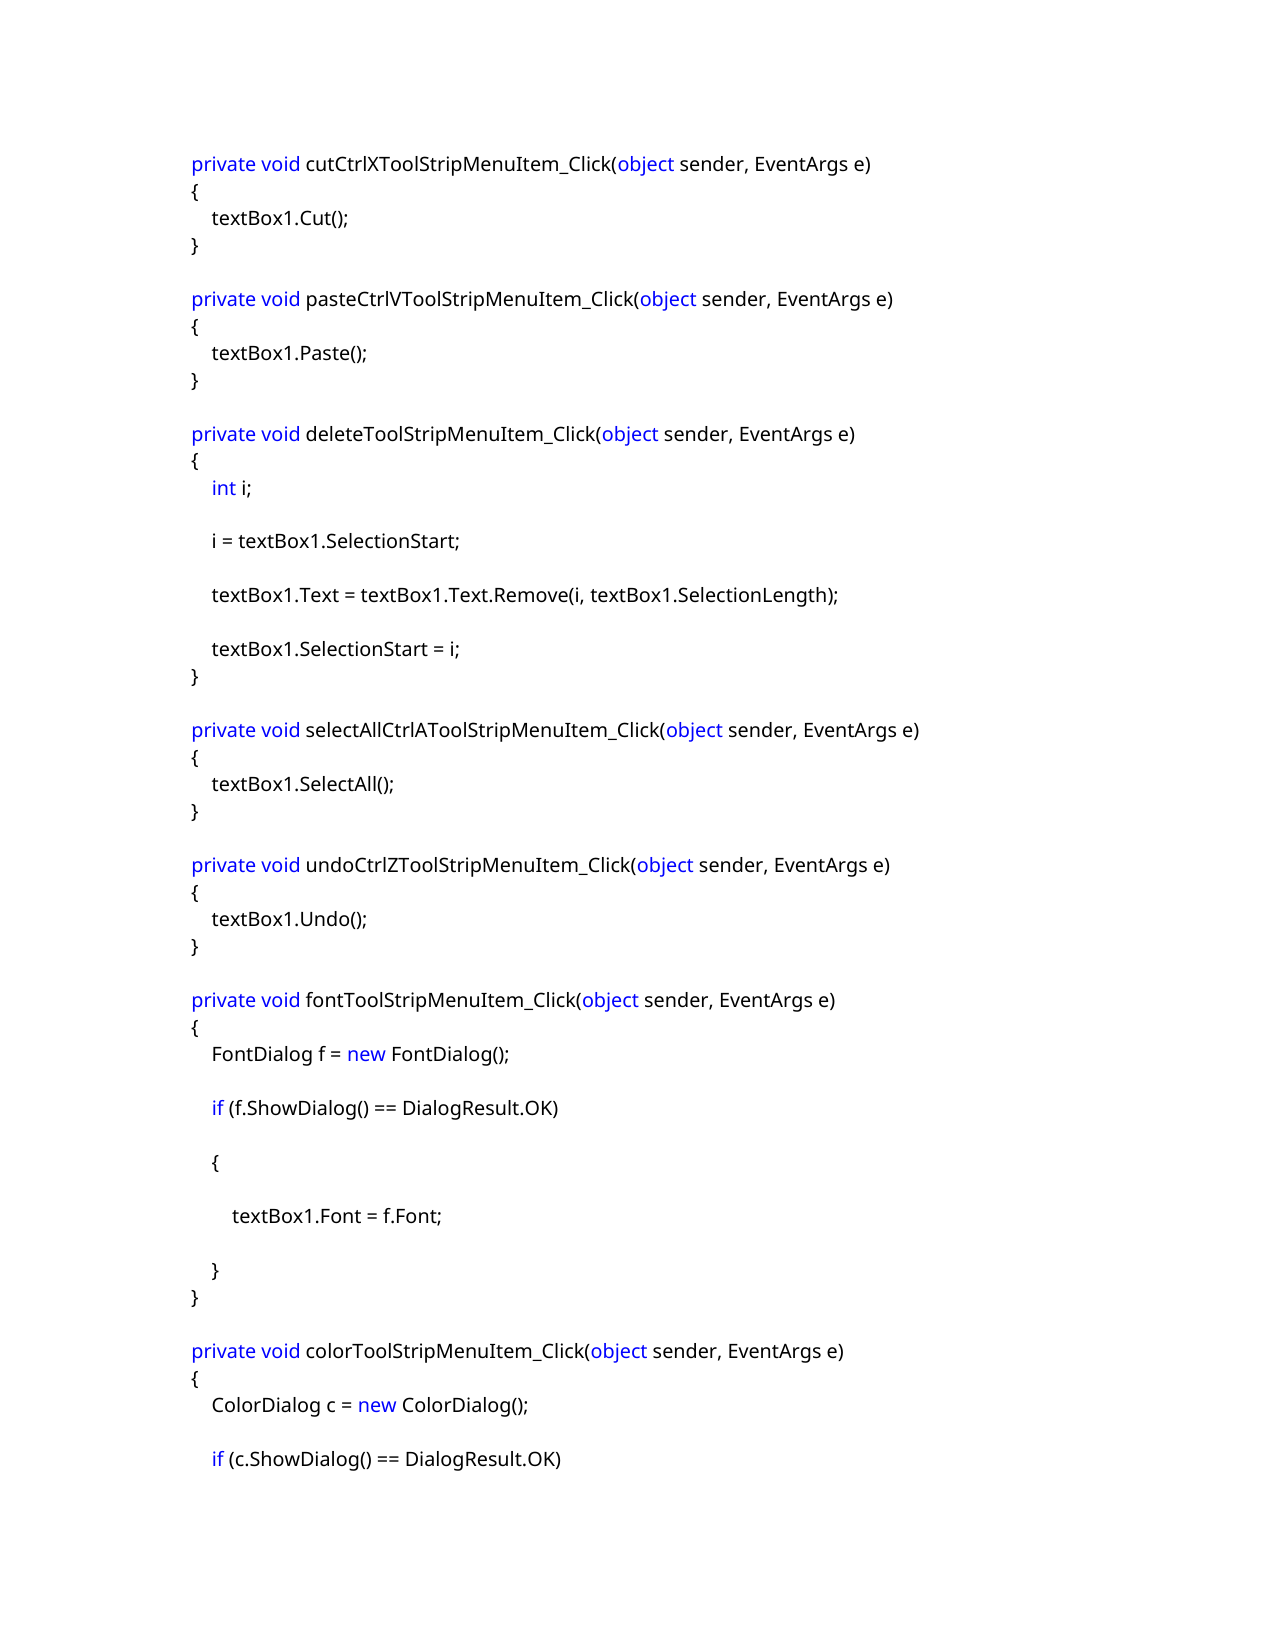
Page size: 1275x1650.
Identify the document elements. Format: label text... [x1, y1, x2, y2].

text { [150, 177, 1125, 204]
text } [150, 1283, 1125, 1310]
text textBox1.Text = textBox1.Text.Remove(i, textBox1.SelectionLength); [150, 582, 1125, 609]
text ColorDialog c = new ColorDialog(); [150, 1391, 1125, 1418]
text } [150, 366, 1125, 393]
text i = textBox1.SelectionStart; [150, 528, 1125, 555]
text private void fontToolStripMenuItem_Click(object sender, EventArgs e) [150, 986, 1125, 1013]
text textBox1.Font = f.Font; [150, 1202, 1125, 1229]
text } [150, 1256, 1125, 1283]
text textBox1.SelectionStart = i; [150, 636, 1125, 663]
text if (f.ShowDialog() == DialogResult.OK) [150, 1094, 1125, 1121]
text { [150, 447, 1125, 474]
text private void selectAllCtrlAToolStripMenuItem_Click(object sender, EventArgs e) [150, 717, 1125, 743]
text } [150, 663, 1125, 689]
text if (c.ShowDialog() == DialogResult.OK) [150, 1445, 1125, 1472]
text { [150, 312, 1125, 339]
text { [150, 1148, 1125, 1175]
text int i; [150, 474, 1125, 501]
text textBox1.SelectAll(); [150, 771, 1125, 797]
text } [150, 797, 1125, 824]
text } [150, 932, 1125, 959]
text textBox1.Undo(); [150, 905, 1125, 932]
text private void undoCtrlZToolStripMenuItem_Click(object sender, EventArgs e) [150, 851, 1125, 878]
text private void colorToolStripMenuItem_Click(object sender, EventArgs e) [150, 1337, 1125, 1364]
text } [150, 231, 1125, 258]
text { [150, 1364, 1125, 1391]
text { [150, 1013, 1125, 1040]
text FontDialog f = new FontDialog(); [150, 1040, 1125, 1067]
text { [150, 878, 1125, 905]
text textBox1.Paste(); [150, 339, 1125, 366]
text { [150, 743, 1125, 771]
text private void pasteCtrlVToolStripMenuItem_Click(object sender, EventArgs e) [150, 285, 1125, 312]
text private void deleteToolStripMenuItem_Click(object sender, EventArgs e) [150, 420, 1125, 447]
text private void cutCtrlXToolStripMenuItem_Click(object sender, EventArgs e) [150, 150, 1125, 177]
text textBox1.Cut(); [150, 204, 1125, 231]
